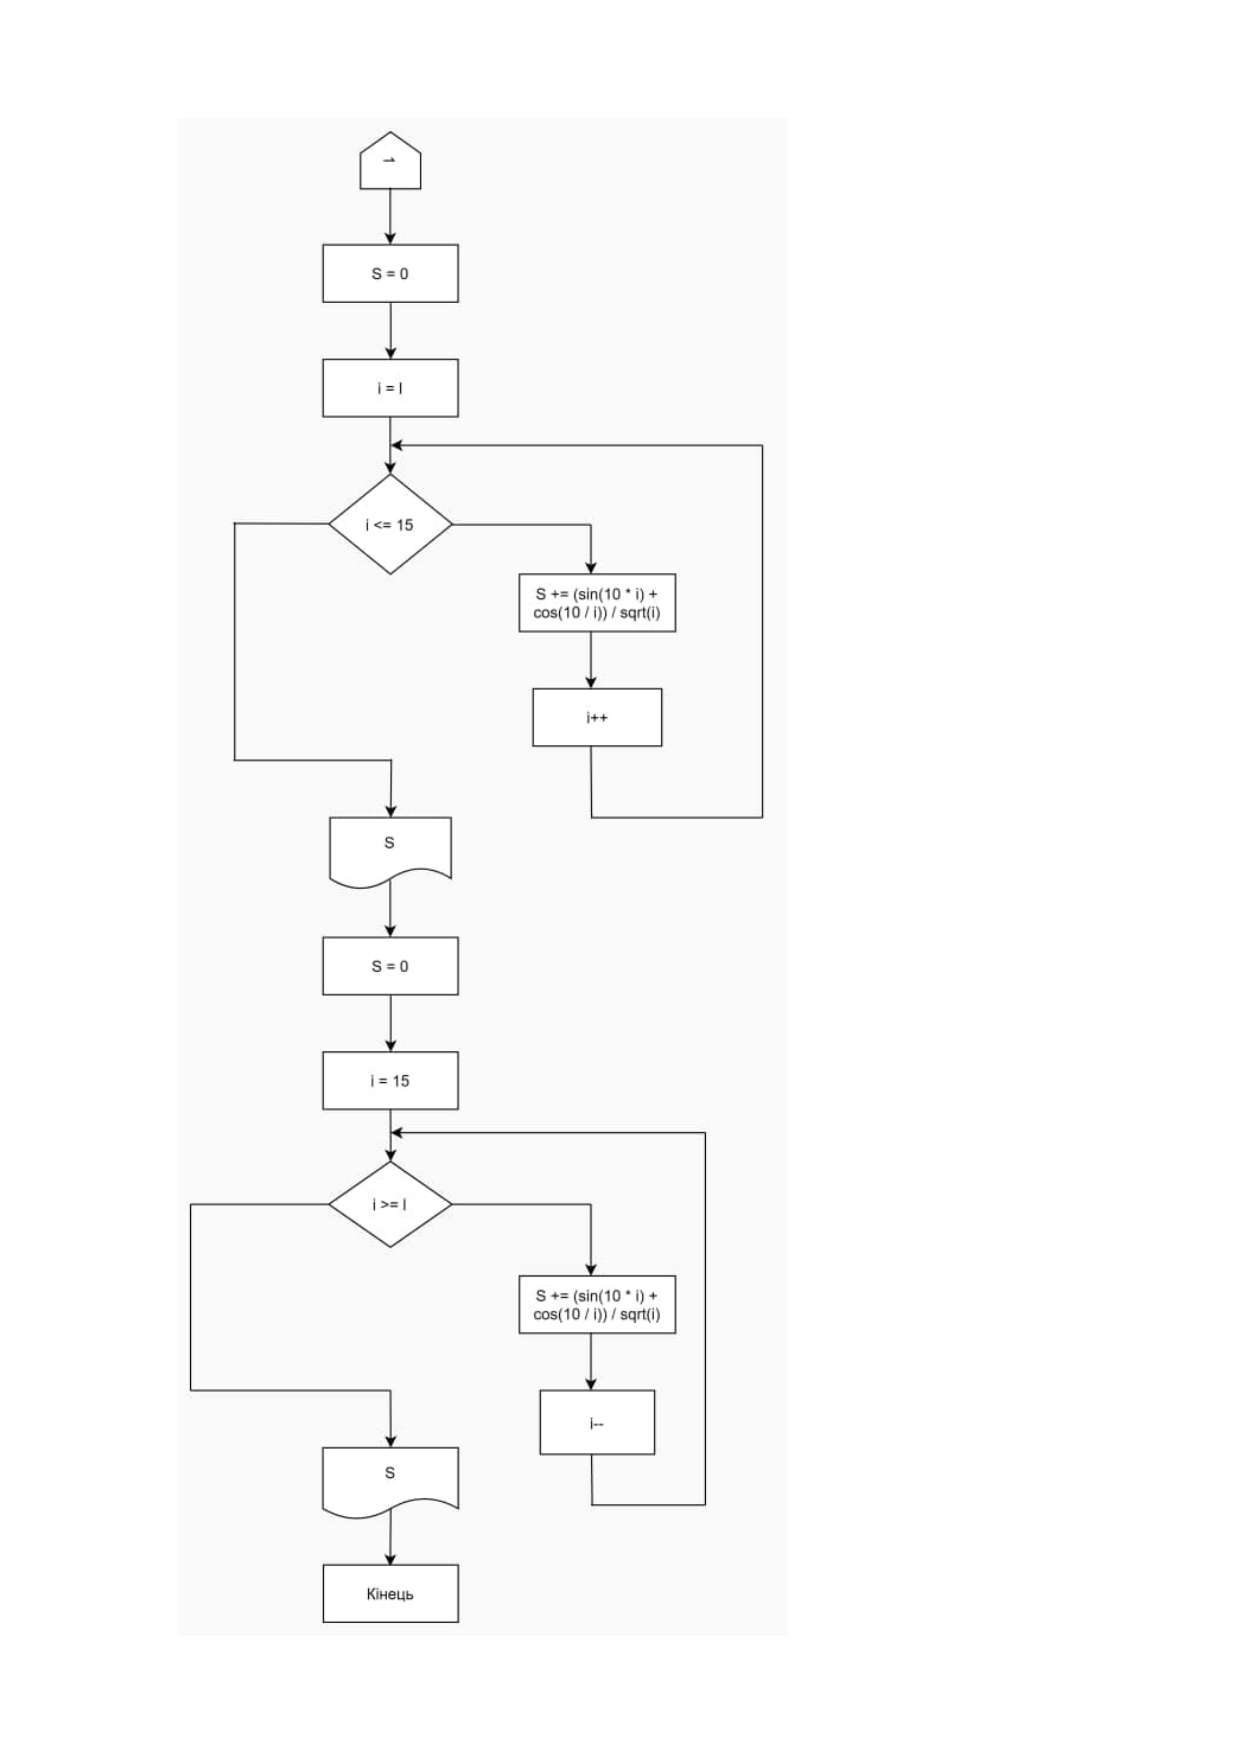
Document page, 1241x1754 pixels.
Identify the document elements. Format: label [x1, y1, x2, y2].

picture [177, 118, 788, 1636]
